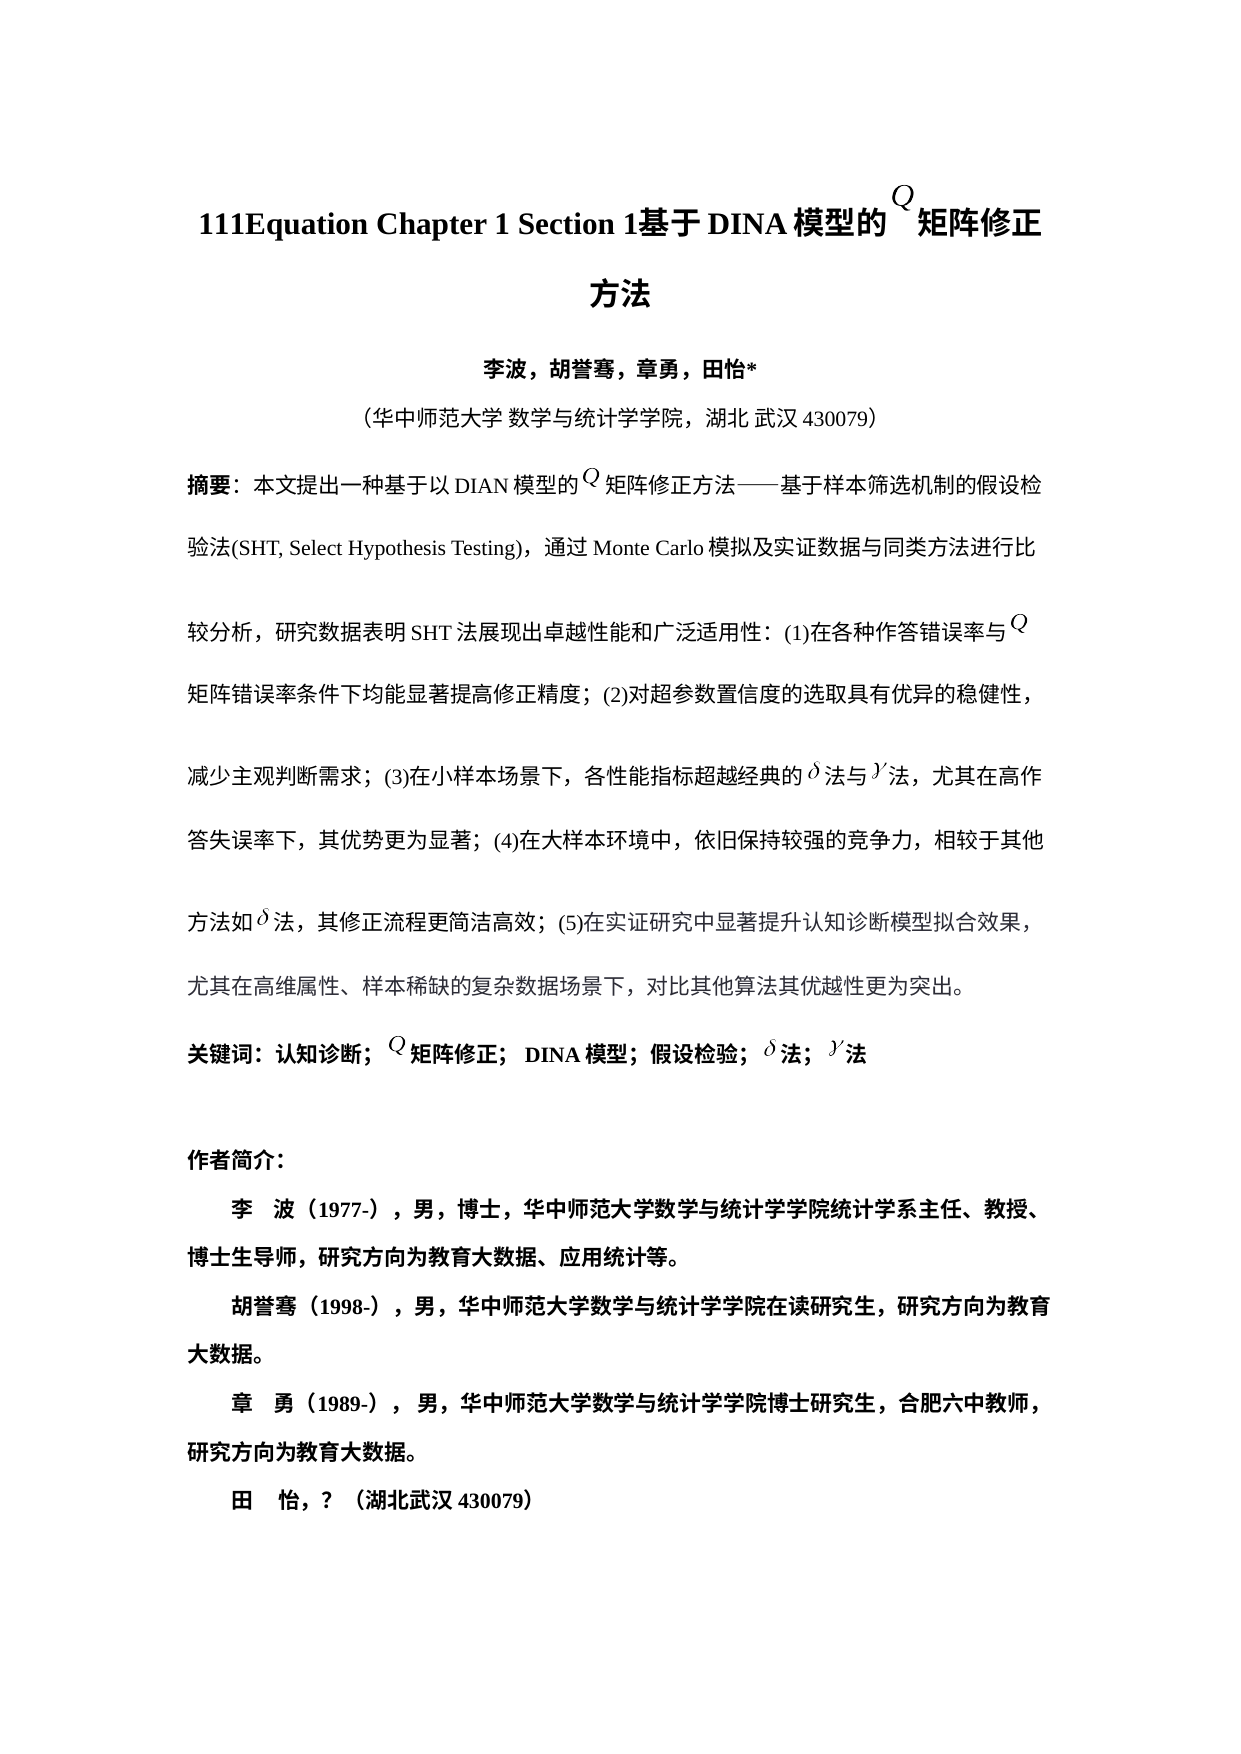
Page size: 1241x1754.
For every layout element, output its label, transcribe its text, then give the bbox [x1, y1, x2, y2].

text （华中师范大学 数学与统计学学院，湖北 武汉 430079） [187, 400, 1053, 433]
subtitle 基于DINA模型的矩阵修正方法 [187, 178, 1053, 324]
text 李 波（1977-），男，博士，华中师范大学数学与统计学学院统计学系主任、教授、博士生导师，研究方向为教育大数据、应用统计等。 [187, 1191, 1053, 1272]
text 李波，胡誉骞，章勇，田怡* [187, 352, 1053, 384]
text 摘要：本文提出一种基于以DIAN模型的矩阵修正方法——基于样本筛选机制的假设检验法(SHT, Select Hypothesis Testing)，通过Monte Carlo模拟及实证数据与同类方法进行比较分析，研究数据表明SHT法展现出卓越性能和广泛适用性：(1)在各种作答错误率与矩阵错误率条件下均能显著提高修正精度；(2)对超参数置信度的选取具有优异的稳健性，减少主观判断需求；(3)在小样本场景下，各性能指标超越经典的法与法，尤其在高作答失误率下，其优势更为显著；(4)在大样本环境中，依旧保持较强的竞争力，相较于其他方法如法，其修正流程更简洁高效；(5)在实证研究中显著提升认知诊断模型拟合效果，尤其在高维属性、样本稀缺的复杂数据场景下，对比其他算法其优越性更为突出。 [187, 449, 1053, 1001]
text 田 怡，？（湖北武汉 430079） [187, 1482, 1053, 1515]
text 章 勇（1989-）， 男，华中师范大学数学与统计学学院博士研究生，合肥六中教师，研究方向为教育大数据。 [187, 1385, 1053, 1467]
text 作者简介： [187, 1143, 1053, 1175]
text 关键词：认知诊断；矩阵修正； DINA模型；假设检验；法；法 [187, 1017, 1053, 1082]
text 胡誉骞（1998-），男，华中师范大学数学与统计学学院在读研究生，研究方向为教育大数据。 [187, 1288, 1053, 1369]
